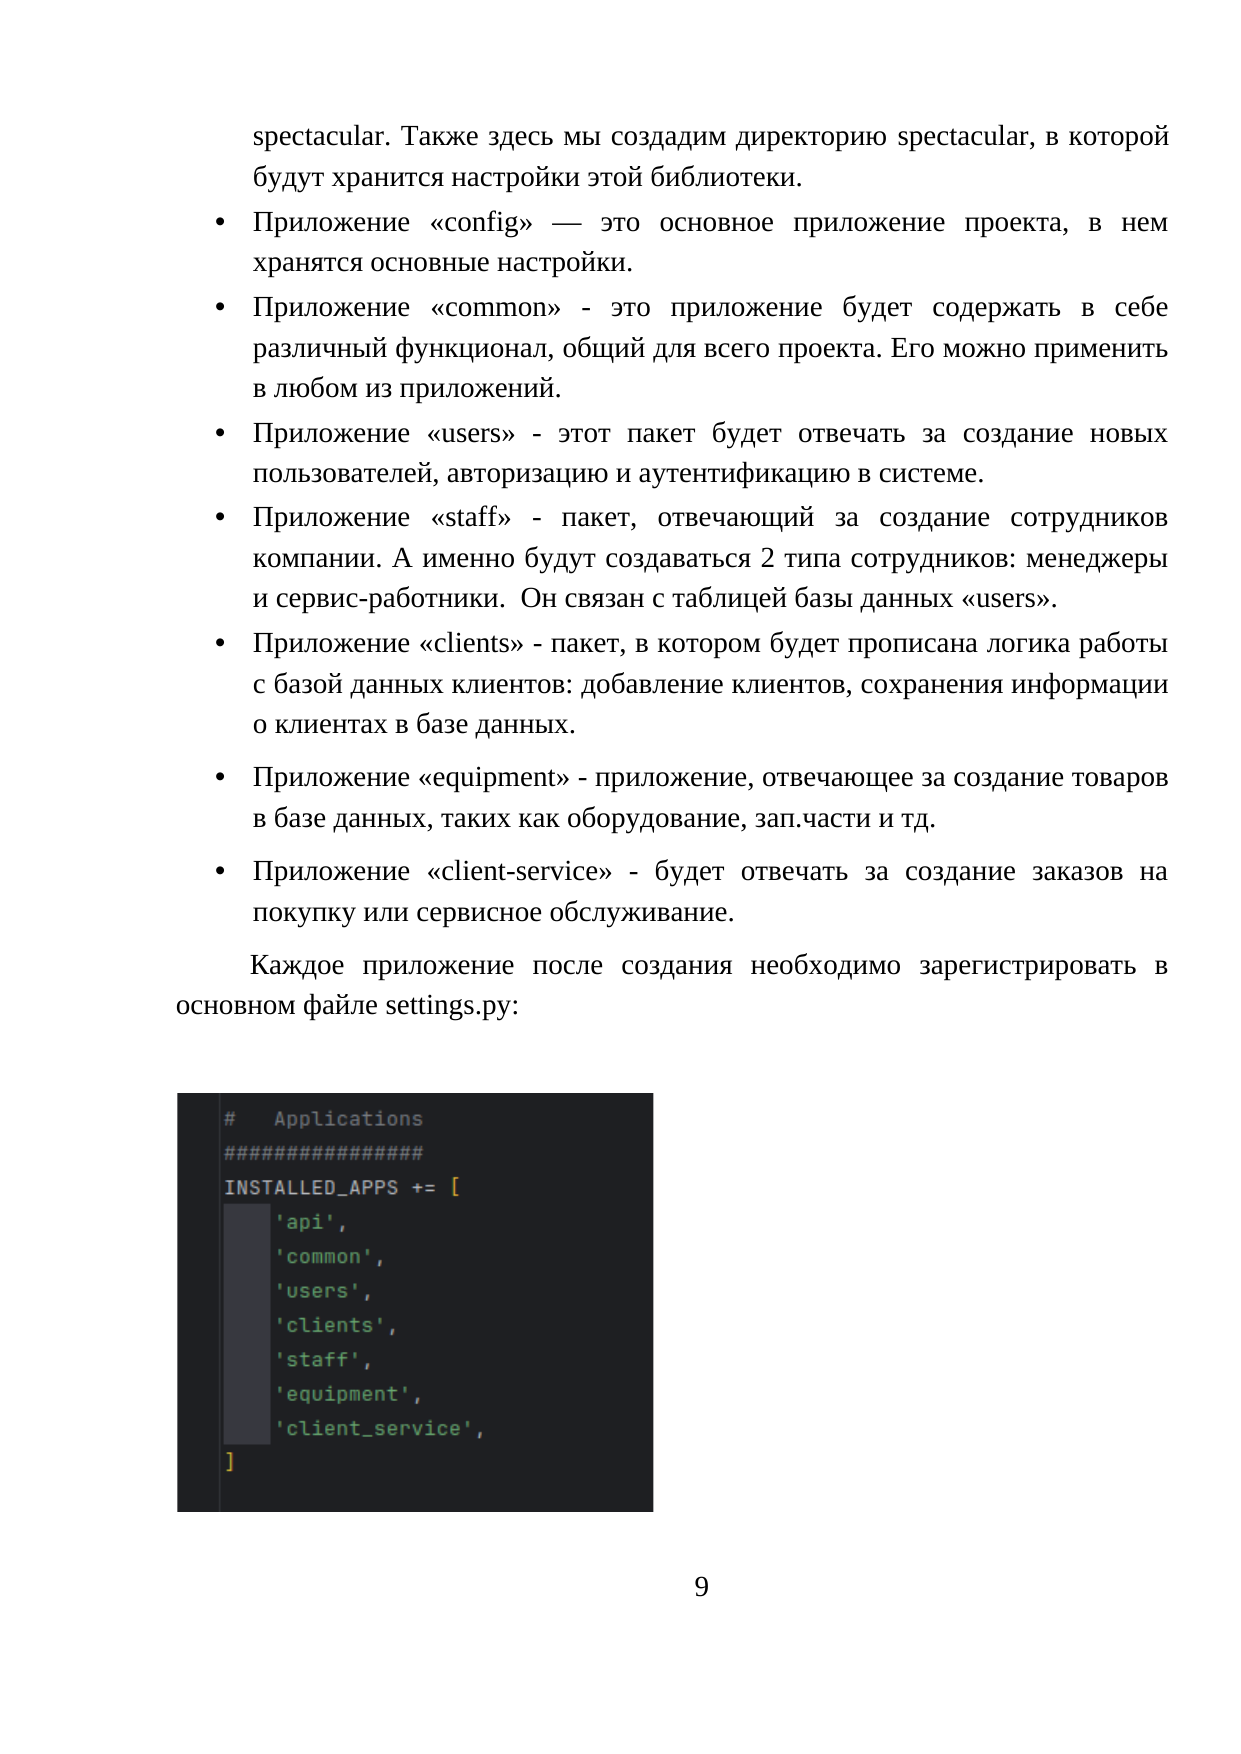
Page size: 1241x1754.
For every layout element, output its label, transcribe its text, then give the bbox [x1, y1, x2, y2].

list Приложение «client-service» - будет отвечать за создание заказов на покупку или сервисное обслуживание. [215, 853, 1169, 927]
list Приложение «config» — это основное приложение проекта, в нем хранятся основные настройки. [215, 204, 1169, 278]
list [215, 118, 1169, 192]
list Приложение «common» - это приложение будет содержать в себе различный функционал, общий для всего проекта. Его можно применить в любом из приложений. [215, 289, 1169, 404]
list Приложение «equipment» - приложение, отвечающее за создание товаров в базе данных, таких как оборудование, зап.части и тд. [215, 759, 1169, 834]
list Приложение «clients» - пакет, в котором будет прописана логика работы c базой данных клиентов: добавление клиентов, сохранения информации о клиентах в базе данных. [215, 625, 1169, 740]
picture [177, 1093, 654, 1512]
list Приложение «users» - этот пакет будет отвечать за создание новых пользователей, авторизацию и аутентификацию в системе. [215, 415, 1169, 488]
list Приложение «staff» - пакет, отвечающий за создание сотрудников компании. А именно будут создаваться 2 типа сотрудников: менеджеры и сервис-работники. Он связан с таблицей базы данных «users». [215, 499, 1169, 614]
text Каждое приложение после создания необходимо зарегистрировать в основном файле settings.py: [176, 947, 1169, 1021]
